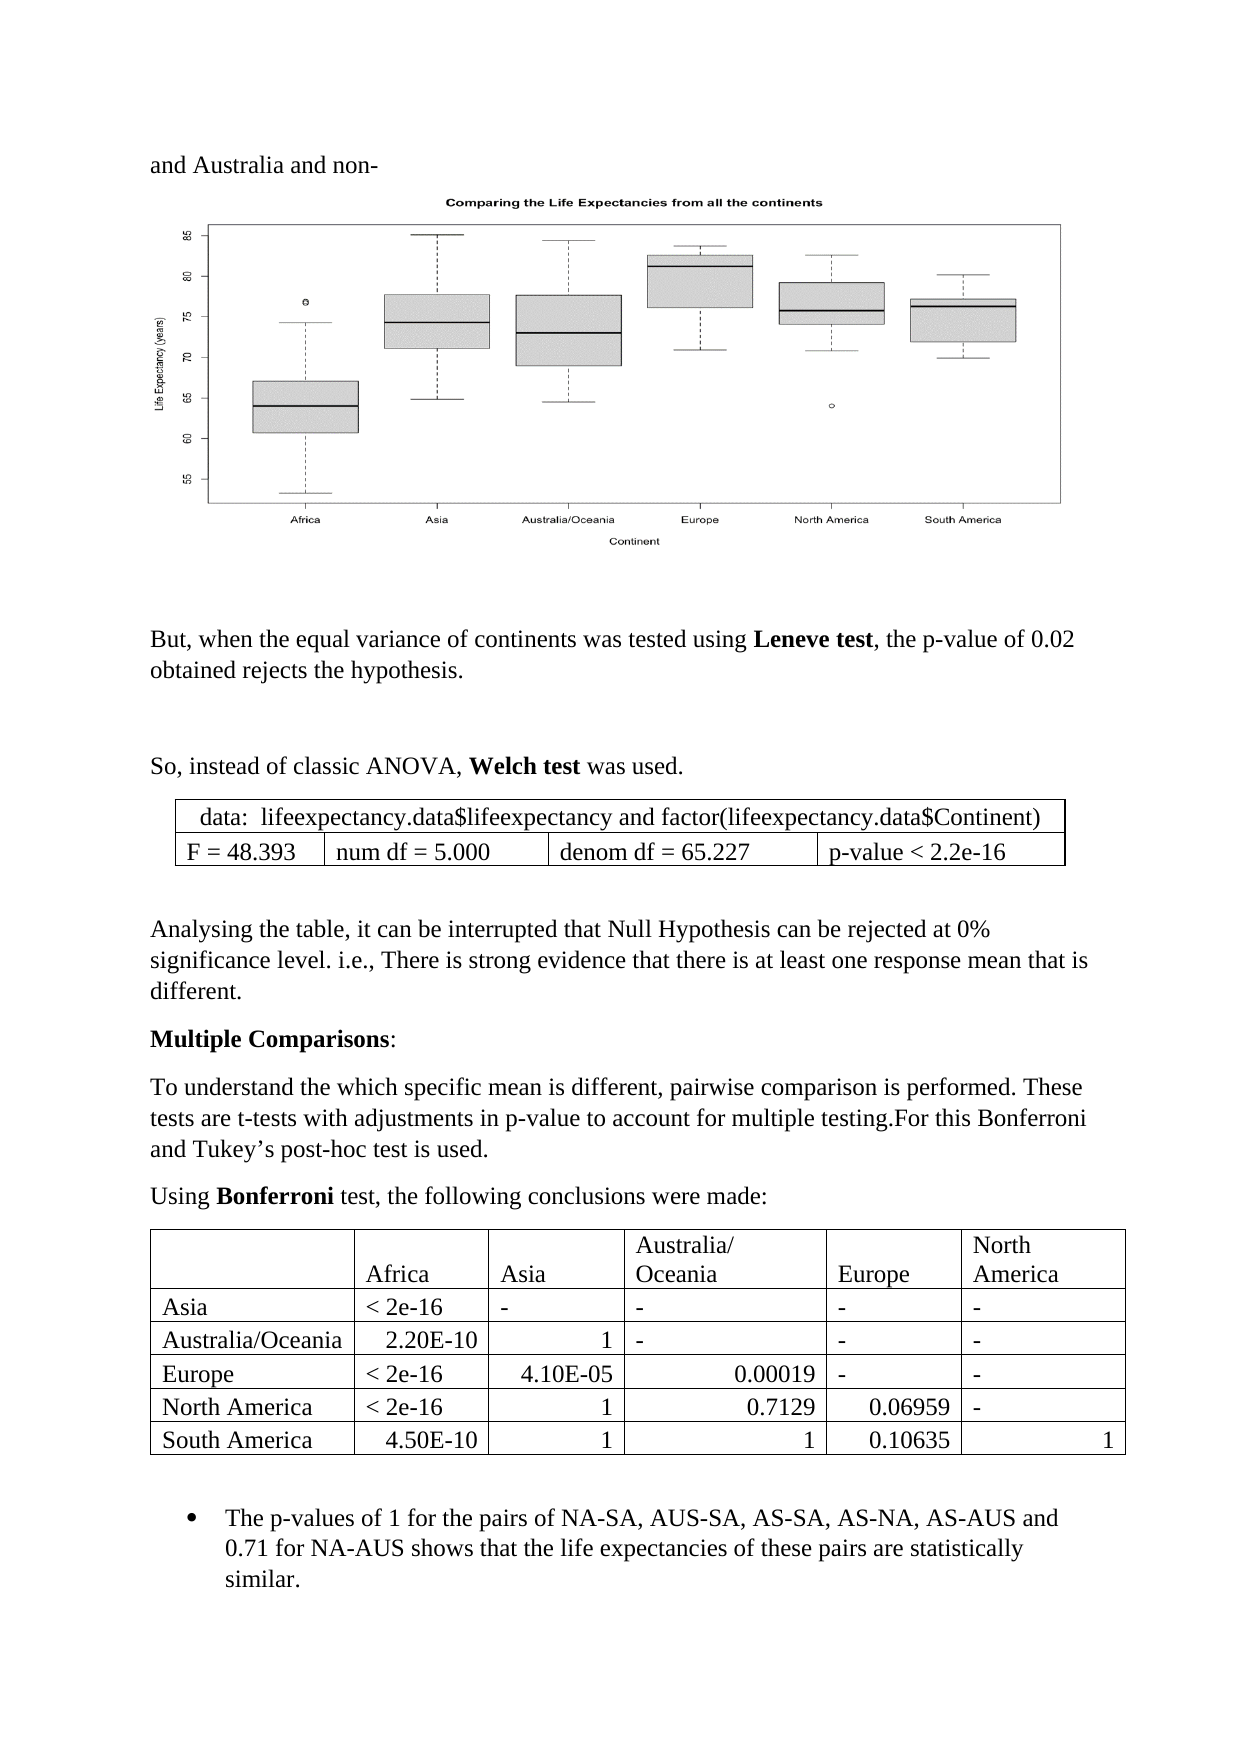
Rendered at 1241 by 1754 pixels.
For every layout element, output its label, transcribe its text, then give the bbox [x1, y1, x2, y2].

text So, instead of classic ANOVA, Welch test was used. [150, 751, 1090, 780]
table_cell 0.7129 [625, 1389, 826, 1421]
table_cell - [827, 1289, 961, 1321]
table_cell - [625, 1289, 826, 1321]
table_cell F = 48.393 [176, 833, 324, 865]
picture [150, 181, 1090, 558]
text Multiple Comparisons: [150, 1024, 1090, 1053]
table_cell 0.06959 [827, 1389, 961, 1421]
table_cell 1 [489, 1322, 624, 1354]
table_cell - [962, 1355, 1125, 1388]
table_cell num df = 5.000 [325, 833, 548, 865]
text Using Bonferroni test, the following conclusions were made: [150, 1181, 1090, 1210]
table_cell - [827, 1322, 961, 1354]
text To understand the which specific mean is different, pairwise comparison is performed. These tests are t-tests with adjustments in p-value to account for multiple testing.For this Bonferroni and Tukey’s post-hoc test is used. [150, 1072, 1090, 1162]
table_header North America [962, 1230, 1125, 1288]
table_cell < 2e-16 [355, 1289, 488, 1321]
table_cell 4.10E-05 [489, 1355, 624, 1388]
text Analysing the table, it can be interrupted that Null Hypothesis can be rejected at 0% significance level. i.e., There is strong evidence that there is at least one response mean that is different. [150, 914, 1090, 1005]
table_header Africa [355, 1230, 488, 1288]
table_cell 0.10635 [827, 1422, 961, 1454]
table_cell 1 [489, 1389, 624, 1421]
table_cell 0.00019 [625, 1355, 826, 1388]
table_cell North America [151, 1389, 354, 1421]
table_cell 1 [625, 1422, 826, 1454]
text and Australia and non- [150, 150, 1090, 181]
table_cell 1 [489, 1422, 624, 1454]
table_cell p-value < 2.2e-16 [818, 833, 1064, 865]
table_cell - [962, 1289, 1125, 1321]
list The p-values of 1 for the pairs of NA-SA, AUS-SA, AS-SA, AS-NA, AS-AUS and 0.71 for NA-AUS shows that the life expectancies of these pairs are statistically similar. [187, 1503, 1090, 1593]
table_cell - [625, 1322, 826, 1354]
table_header Australia/Oceania [625, 1230, 826, 1288]
table_header Europe [827, 1230, 961, 1288]
table_cell 2.20E-10 [355, 1322, 488, 1354]
table_cell Asia [151, 1289, 354, 1321]
table_cell - [489, 1289, 624, 1321]
table_cell - [827, 1355, 961, 1388]
table_cell - [962, 1389, 1125, 1421]
table_header Asia [489, 1230, 624, 1288]
table_cell - [962, 1322, 1125, 1354]
table_cell 1 [962, 1422, 1125, 1454]
text But, when the equal variance of continents was tested using Leneve test, the p-value of 0.02 obtained rejects the hypothesis. [150, 624, 1090, 684]
table_cell South America [151, 1422, 354, 1454]
table_cell denom df = 65.227 [549, 833, 817, 865]
table_header [151, 1230, 354, 1288]
table_cell Europe [151, 1355, 354, 1388]
table_cell < 2e-16 [355, 1389, 488, 1421]
table_cell Australia/Oceania [151, 1322, 354, 1354]
table_cell 4.50E-10 [355, 1422, 488, 1454]
table_header data: lifeexpectancy.data$lifeexpectancy and factor(lifeexpectancy.data$Continent) [176, 800, 1064, 832]
table_cell < 2e-16 [355, 1355, 488, 1388]
